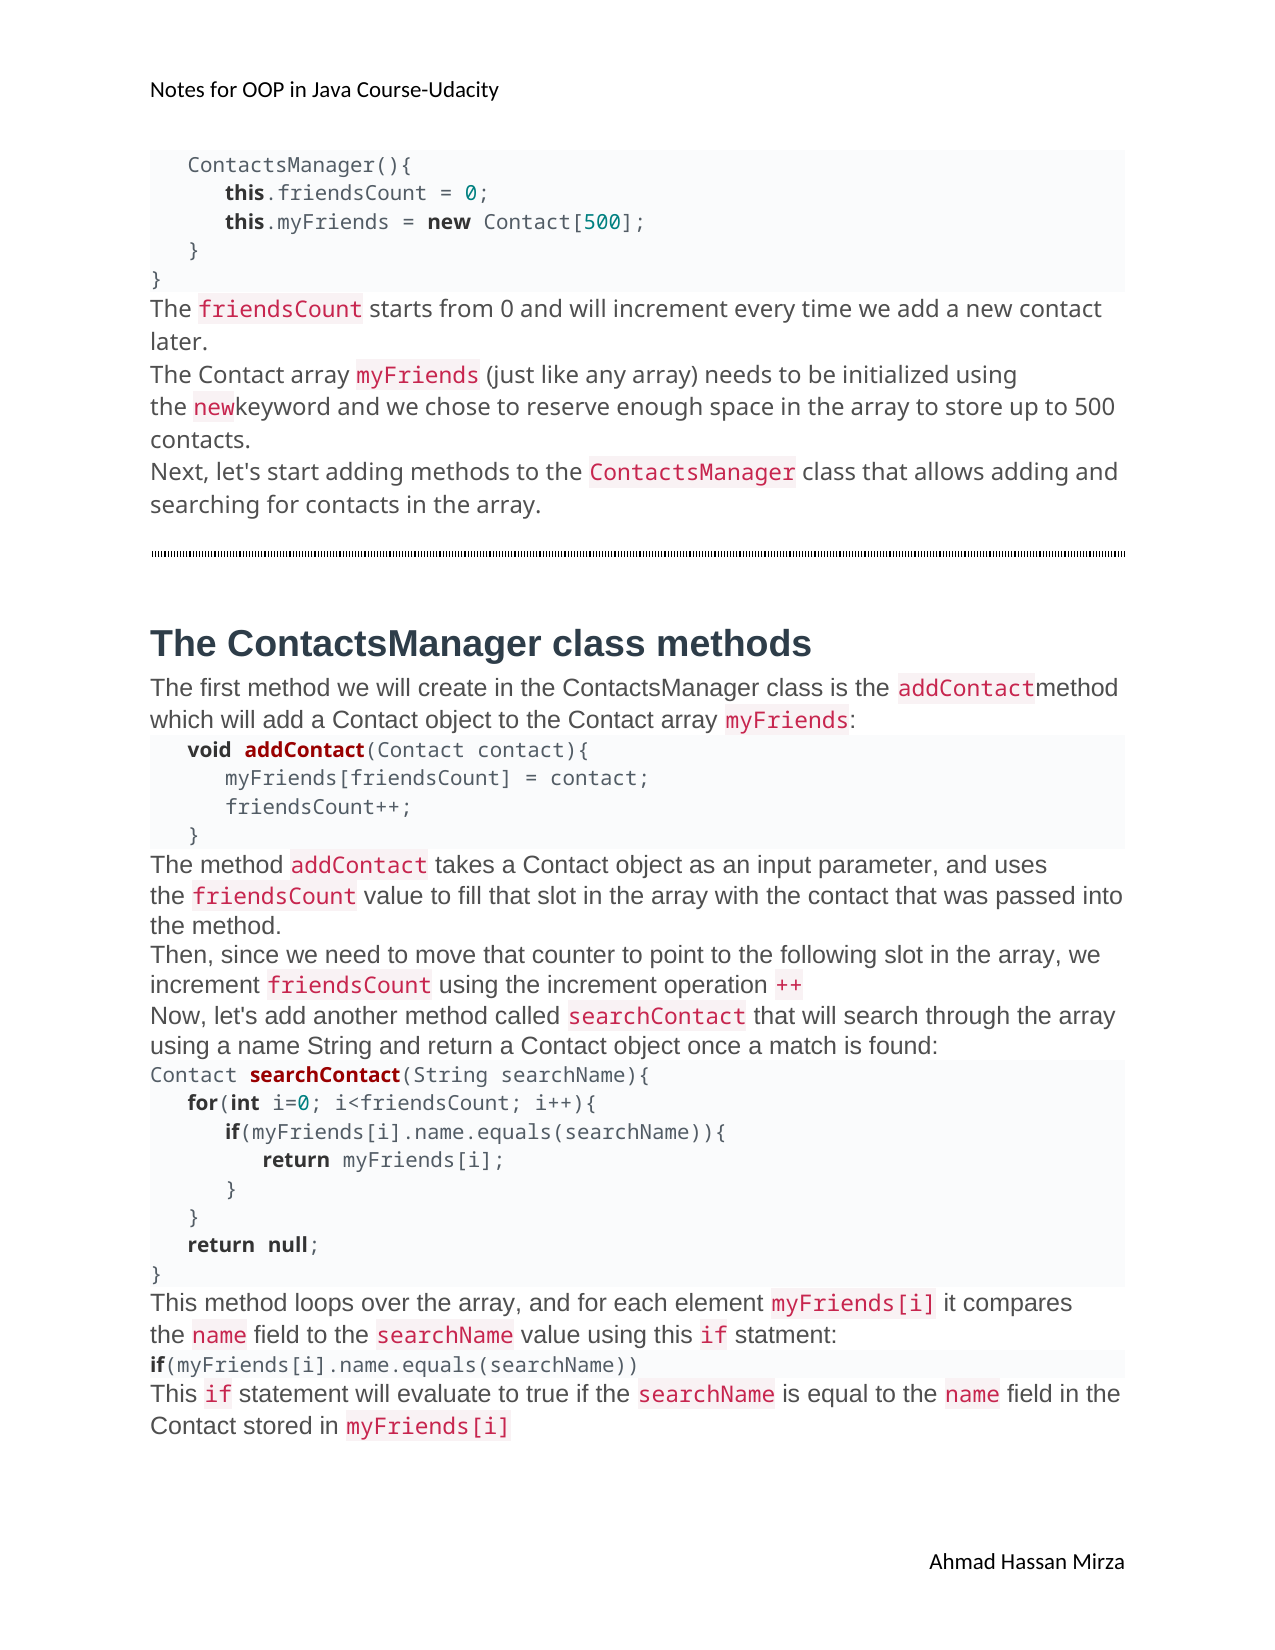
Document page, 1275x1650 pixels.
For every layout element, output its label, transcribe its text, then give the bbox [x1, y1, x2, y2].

text Contact searchContact(String searchName){ [150, 1060, 1125, 1088]
text This if statement will evaluate to true if the searchName is equal to the name field in the Contact stored in myFriends[i] [150, 1378, 1125, 1441]
text for(int i=0; i<friendsCount; i++){ [150, 1088, 1125, 1117]
text if(myFriends[i].name.equals(searchName)){ [150, 1117, 1125, 1145]
text Next, let's start adding methods to the ContactsManager class that allows adding and searching for contacts in the array. [150, 455, 1125, 520]
text This method loops over the array, and for each element myFriends[i] it compares the name field to the searchName value using this if statment: [150, 1287, 1125, 1350]
text return null; [150, 1231, 1125, 1259]
subtitle The ContactsManager class methods [150, 621, 1125, 664]
text } [150, 235, 1125, 264]
text } [150, 264, 1125, 292]
text Then, since we need to move that counter to point to the following slot in the array, we increment friendsCount using the increment operation ++ [150, 940, 1125, 1000]
text this.myFriends = new Contact[500]; [150, 207, 1125, 235]
text The method addContact takes a Contact object as an input parameter, and uses the friendsCount value to fill that slot in the array with the contact that was passed into the method. [150, 849, 1125, 940]
text } [150, 1174, 1125, 1202]
text } [150, 820, 1125, 849]
text } [150, 1259, 1125, 1287]
text } [150, 1202, 1125, 1231]
text friendsCount++; [150, 792, 1125, 820]
text The first method we will create in the ContactsManager class is the addContactmethod which will add a Contact object to the Contact array myFriends: [150, 672, 1125, 735]
text this.friendsCount = 0; [150, 178, 1125, 207]
text return myFriends[i]; [150, 1145, 1125, 1174]
text Now, let's add another method called searchContact that will search through the array using a name String and return a Contact object once a match is found: [150, 1000, 1125, 1060]
text void addContact(Contact contact){ [150, 735, 1125, 763]
text The Contact array myFriends (just like any array) needs to be initialized using the newkeyword and we chose to reserve enough space in the array to store up to 500 contacts. [150, 357, 1125, 455]
text The friendsCount starts from 0 and will increment every time we add a new contact later. [150, 292, 1125, 357]
text myFriends[friendsCount] = contact; [150, 763, 1125, 792]
text ContactsManager(){ [150, 150, 1125, 178]
text if(myFriends[i].name.equals(searchName)) [150, 1350, 1125, 1378]
